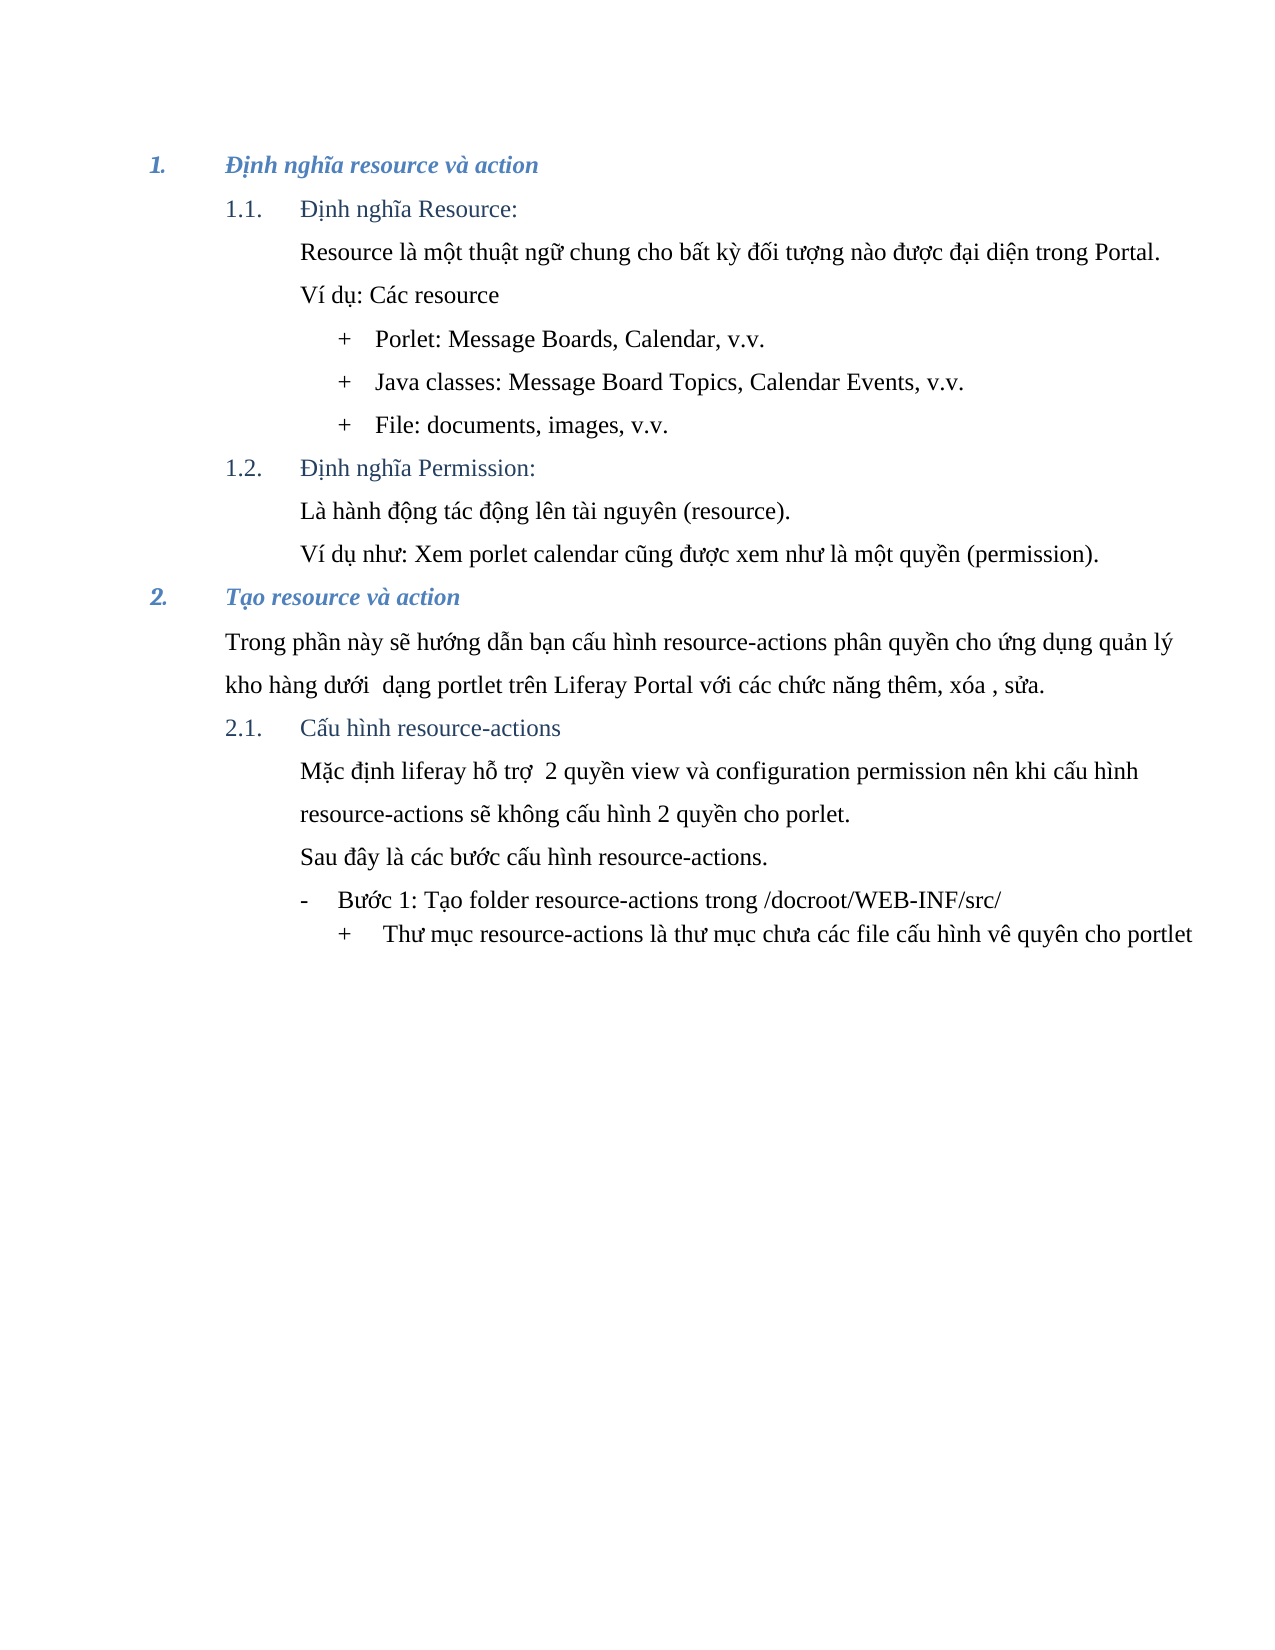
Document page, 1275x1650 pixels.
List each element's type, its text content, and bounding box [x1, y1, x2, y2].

text Ví dụ: Các resource [225, 281, 1200, 309]
text Java classes: Message Board Topics, Calendar Events, v.v. [337, 367, 1200, 396]
text Là hành động tác động lên tài nguyên (resource). [225, 496, 1200, 525]
text Sau đây là các bước cấu hình resource-actions. [300, 842, 1200, 871]
text Cấu hình resource-actions [225, 713, 1200, 742]
text Định nghĩa resource và action [150, 150, 1200, 179]
text Mặc định liferay hỗ trợ 2 quyền view và configuration permission nên khi cấu hình resource-actions sẽ không cấu hình 2 quyền cho porlet. [300, 756, 1200, 828]
text Tạo resource và action [150, 582, 1200, 612]
text Trong phần này sẽ hướng dẫn bạn cấu hình resource-actions phân quyền cho ứng dụng quản lý kho hàng dưới dạng portlet trên Liferay Portal với các chức năng thêm, xóa , sửa. [225, 627, 1200, 699]
text Ví dụ như: Xem porlet calendar cũng được xem như là một quyền (permission). [225, 539, 1200, 568]
text Định nghĩa Resource: [225, 194, 1200, 223]
text Định nghĩa Permission: [225, 453, 1200, 482]
list Bước 1: Tạo folder resource-actions trong /docroot/WEB-INF/src/ [300, 886, 1200, 914]
text File: documents, images, v.v. [337, 410, 1200, 439]
text Porlet: Message Boards, Calendar, v.v. [337, 324, 1200, 352]
list + Thư mục resource-actions là thư mục chưa các file cấu hình vê quyên cho portlet [337, 919, 1200, 947]
text Resource là một thuật ngữ chung cho bất kỳ đối tượng nào được đại diện trong Portal. [225, 237, 1200, 266]
